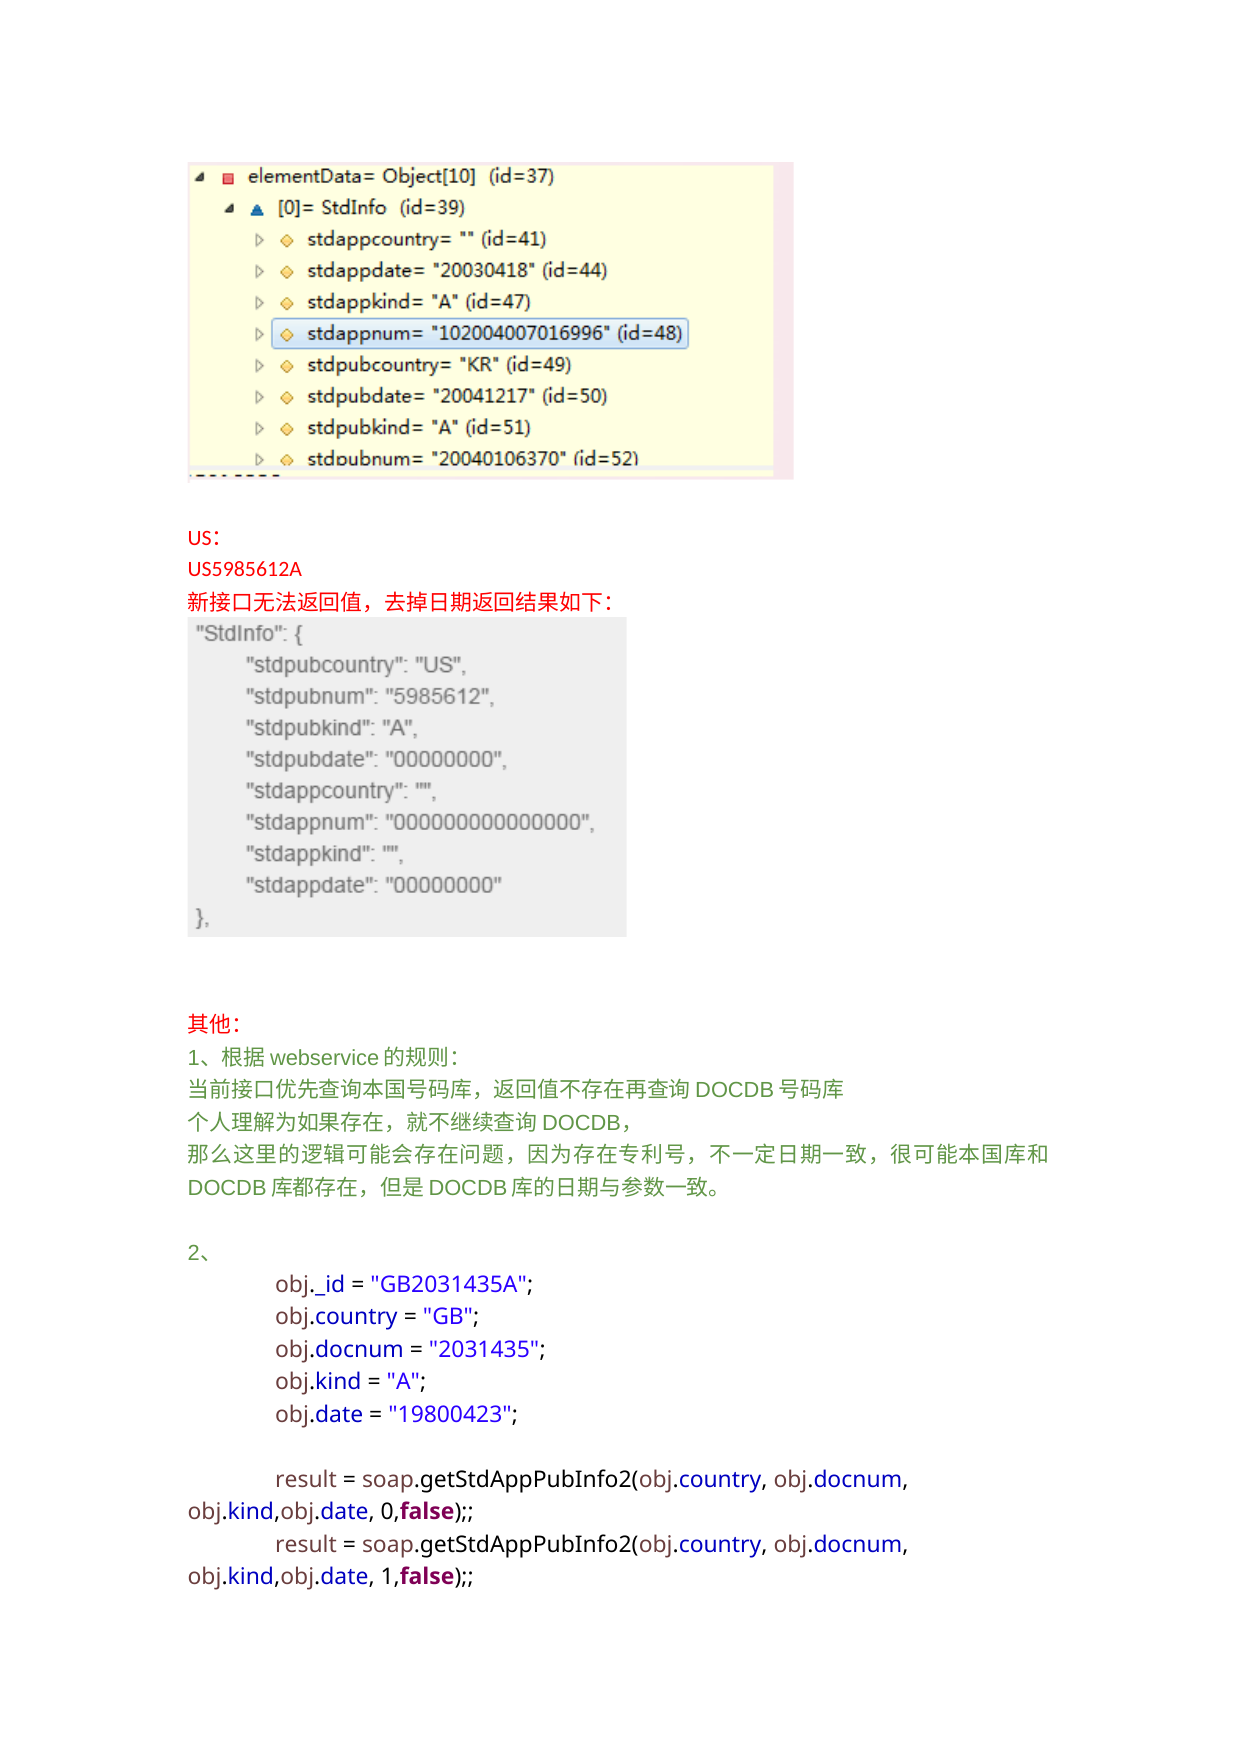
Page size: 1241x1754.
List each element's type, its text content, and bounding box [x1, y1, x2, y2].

text result = soap.getStdAppPubInfo2(obj.country, obj.docnum, obj.kind,obj.date, 1,false);; [187, 1527, 1053, 1592]
picture [187, 617, 627, 937]
text 1、根据webservice的规则： [187, 1039, 1053, 1072]
text obj.docnum = "2031435"; [187, 1332, 1053, 1364]
text 2、 [187, 1234, 1053, 1267]
text result = soap.getStdAppPubInfo2(obj.country, obj.docnum, obj.kind,obj.date, 0,false);; [187, 1462, 1053, 1527]
text obj.country = "GB"; [187, 1299, 1053, 1332]
text obj.kind = "A"; [187, 1364, 1053, 1397]
text US5985612A [187, 552, 1053, 584]
text US： [187, 519, 1053, 552]
text 个人理解为如果存在，就不继续查询DOCDB， [187, 1104, 1053, 1137]
text obj._id = "GB2031435A"; [187, 1267, 1053, 1299]
text 其他： [187, 1007, 1053, 1039]
picture [187, 162, 794, 483]
text obj.date = "19800423"; [187, 1397, 1053, 1429]
text 那么这里的逻辑可能会存在问题，因为存在专利号，不一定日期一致，很可能本国库和DOCDB库都存在，但是DOCDB库的日期与参数一致。 [187, 1137, 1053, 1202]
text 新接口无法返回值，去掉日期返回结果如下： [187, 584, 1053, 617]
text 当前接口优先查询本国号码库，返回值不存在再查询DOCDB号码库 [187, 1072, 1053, 1104]
